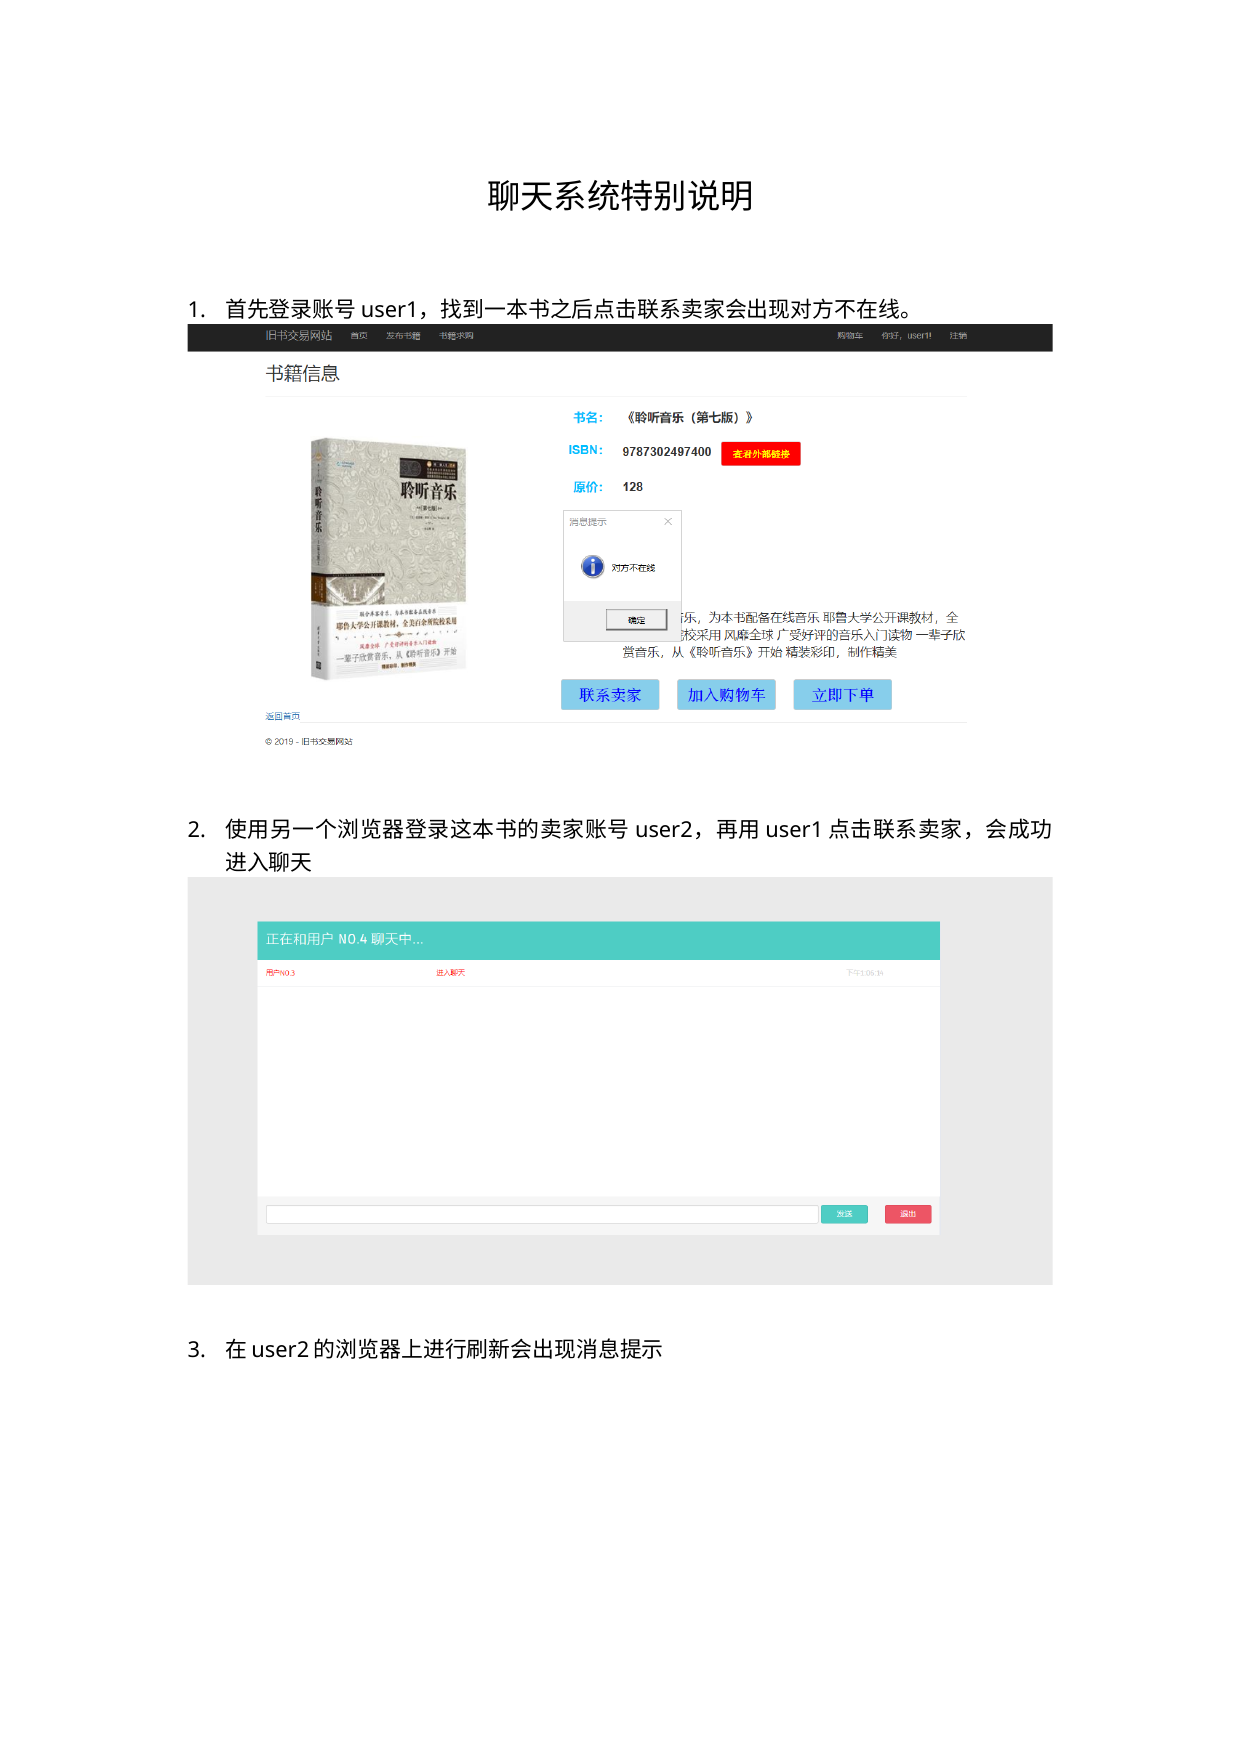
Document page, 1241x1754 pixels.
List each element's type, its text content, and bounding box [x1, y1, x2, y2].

list 首先登录账号user1，找到一本书之后点击联系卖家会出现对方不在线。 [187, 292, 1053, 324]
text 聊天系统特别说明 [187, 162, 1053, 227]
picture [187, 324, 1053, 799]
picture [187, 877, 1053, 1285]
list 使用另一个浏览器登录这本书的卖家账号user2，再用user1点击联系卖家，会成功进入聊天 [187, 812, 1053, 877]
list 在user2的浏览器上进行刷新会出现消息提示 [187, 1332, 1053, 1364]
